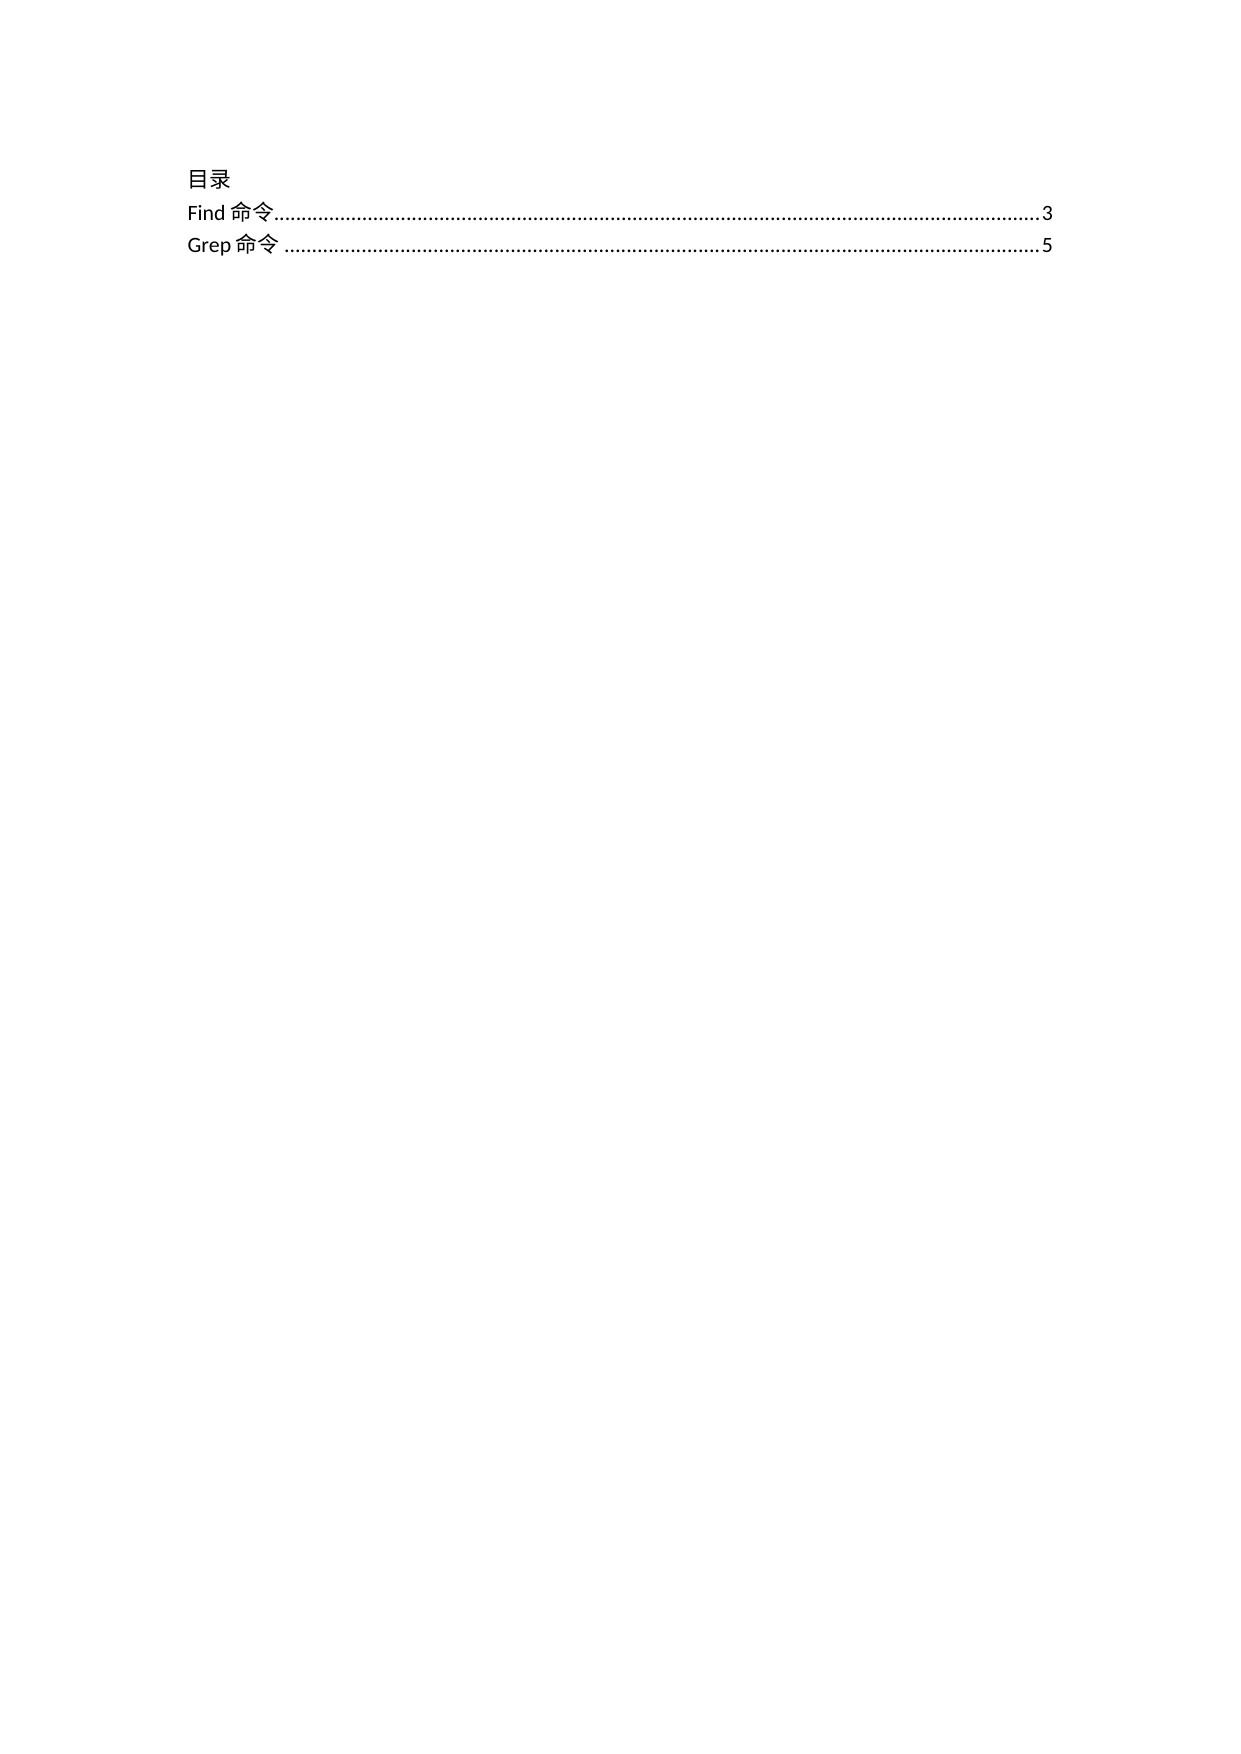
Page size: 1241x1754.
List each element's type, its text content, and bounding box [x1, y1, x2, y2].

text 目录 [187, 162, 1053, 194]
text Find命令 3 [187, 194, 1053, 227]
text Grep命令 5 [187, 227, 1053, 259]
